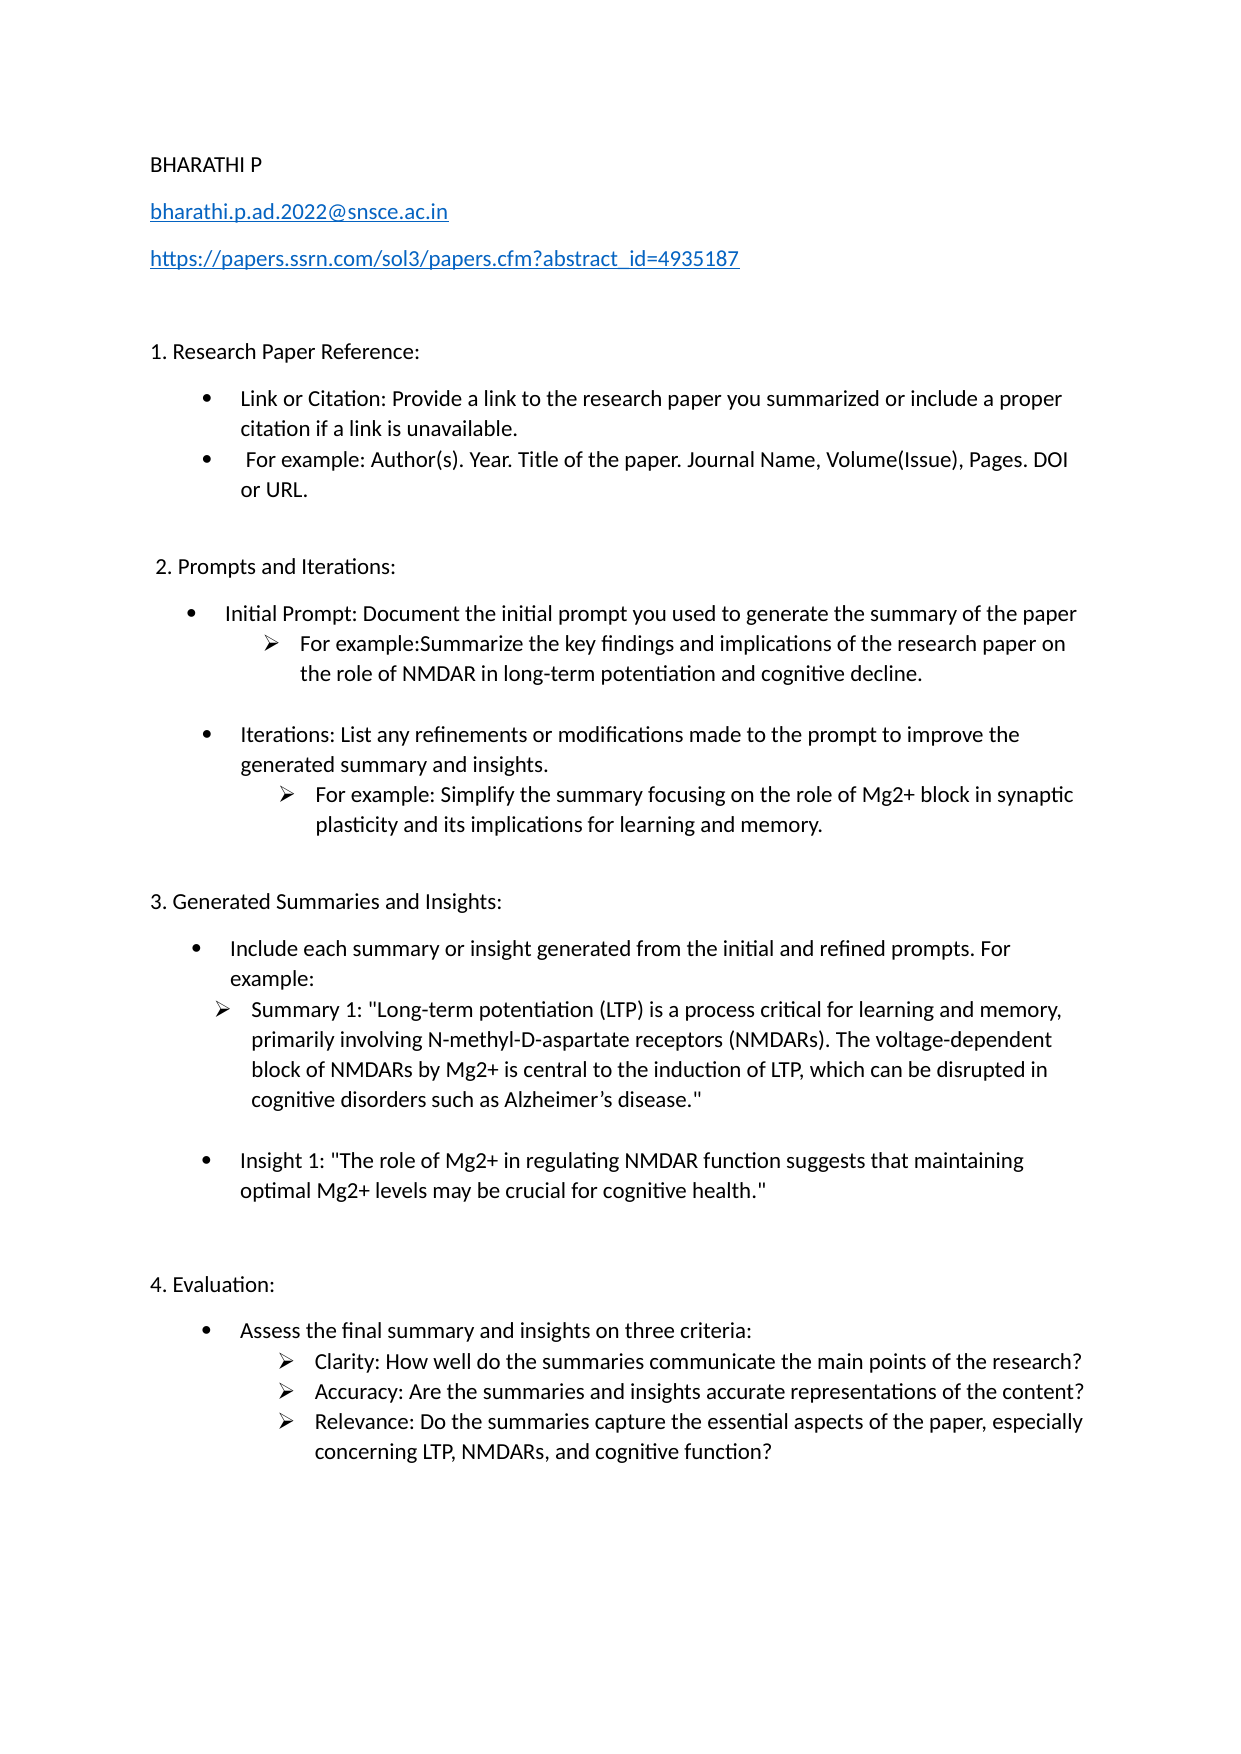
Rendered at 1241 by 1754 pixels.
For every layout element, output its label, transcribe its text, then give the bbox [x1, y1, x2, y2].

list Insight 1: "The role of Mg2+ in regulating NMDAR function suggests that maintaining optimal Mg2+ levels may be crucial for cognitive health." [202, 1146, 1090, 1204]
text 4. Evaluation: [150, 1270, 1090, 1298]
list Assess the final summary and insights on three criteria: [202, 1317, 1090, 1345]
list Iterations: List any refinements or modifications made to the prompt to improve the generated summary and insights. [203, 720, 1090, 778]
text BHARATHI P [150, 150, 1090, 178]
list Accuracy: Are the summaries and insights accurate representations of the content? [277, 1377, 1090, 1405]
text bharathi.p.ad.2022@snsce.ac.in [150, 197, 1090, 225]
text 1. Research Paper Reference: [150, 337, 1090, 366]
list Summary 1: "Long-term potentiation (LTP) is a process critical for learning and memory, primarily involving N-methyl-D-aspartate receptors (NMDARs). The voltage-dependent block of NMDARs by Mg2+ is central to the induction of LTP, which can be disrupted in cognitive disorders such as Alzheimer’s disease." [214, 995, 1090, 1113]
list For example: Author(s). Year. Title of the paper. Journal Name, Volume(Issue), Pages. DOI or URL. [203, 445, 1090, 503]
list Initial Prompt: Document the initial prompt you used to generate the summary of the paper [187, 599, 1090, 627]
list For example:Summarize the key findings and implications of the research paper on the role of NMDAR in long-term potentiation and cognitive decline. [262, 629, 1090, 687]
text 2. Prompts and Iterations: [150, 552, 1090, 580]
list Include each summary or insight generated from the initial and refined prompts. For example: [192, 934, 1090, 993]
text https://papers.ssrn.com/sol3/papers.cfm?abstract_id=4935187 [150, 244, 1090, 272]
list Relevance: Do the summaries capture the essential aspects of the paper, especially concerning LTP, NMDARs, and cognitive function? [277, 1407, 1090, 1466]
text 3. Generated Summaries and Insights: [150, 887, 1090, 916]
list Clarity: How well do the summaries communicate the main points of the research? [277, 1347, 1090, 1375]
list Link or Citation: Provide a link to the research paper you summarized or include a proper citation if a link is unavailable. [203, 384, 1090, 443]
list For example: Simplify the summary focusing on the role of Mg2+ block in synaptic plasticity and its implications for learning and memory. [278, 780, 1090, 838]
